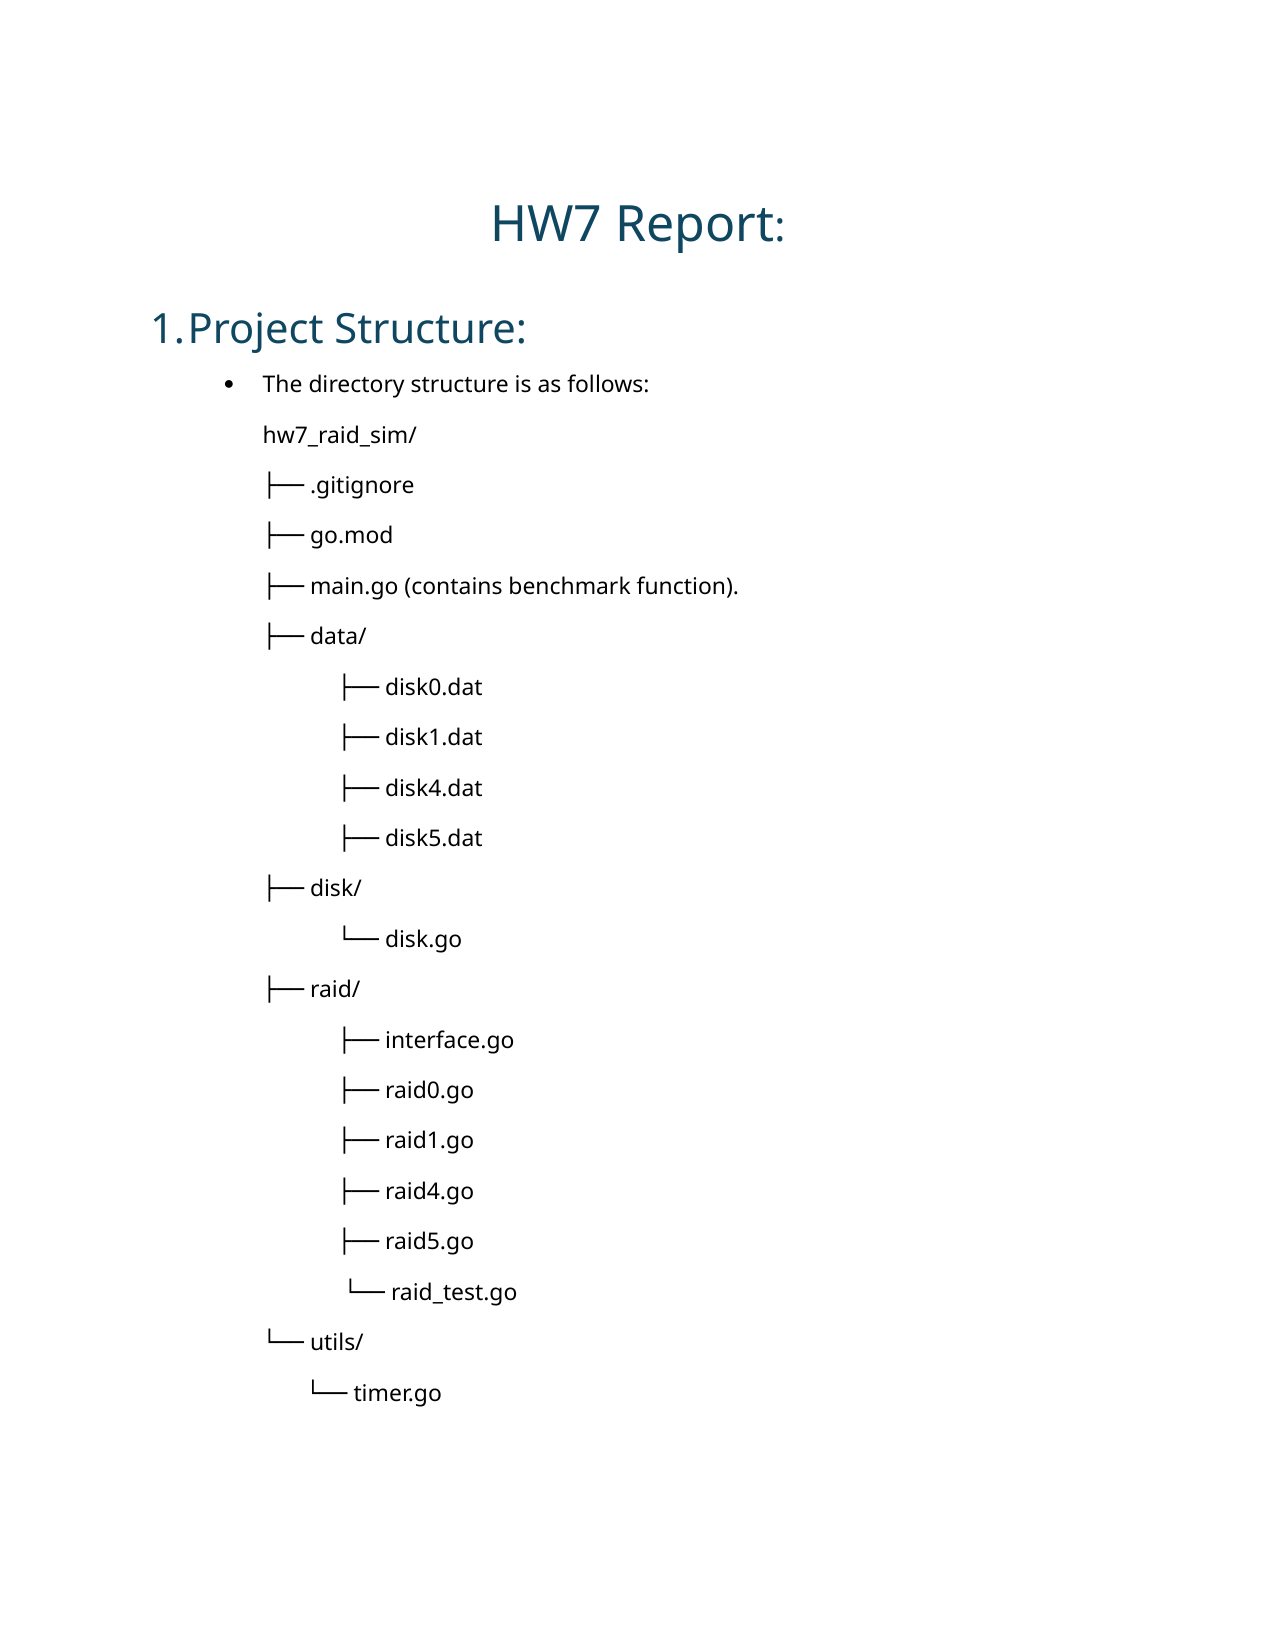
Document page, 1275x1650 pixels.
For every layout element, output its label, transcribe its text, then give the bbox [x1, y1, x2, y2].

text hw7_raid_sim/ [262, 418, 1125, 450]
text ├── disk4.dat [262, 771, 1125, 803]
text └── utils/ [262, 1326, 1125, 1357]
text ├── interface.go [262, 1023, 1125, 1055]
text └── disk.go [262, 923, 1125, 954]
list The directory structure is as follows: [225, 368, 1125, 399]
text ├── disk1.dat [262, 721, 1125, 752]
text ├── disk5.dat [262, 822, 1125, 853]
text └── raid_test.go [262, 1276, 1125, 1307]
text ├── disk/ [262, 872, 1125, 903]
text ├── raid4.go [262, 1175, 1125, 1206]
text ├── go.mod [262, 519, 1125, 551]
text ├── raid/ [262, 973, 1125, 1004]
text ├── .gitignore [262, 469, 1125, 500]
text ├── raid0.go [262, 1074, 1125, 1105]
subtitle HW7 Report: [150, 187, 1125, 256]
text ├── raid5.go [262, 1225, 1125, 1256]
text └── timer.go [262, 1376, 1125, 1408]
text ├── raid1.go [262, 1124, 1125, 1156]
subtitle Project Structure: [150, 298, 1125, 355]
text ├── disk0.dat [262, 671, 1125, 702]
text ├── data/ [262, 620, 1125, 651]
text ├── main.go (contains benchmark function). [262, 570, 1125, 601]
